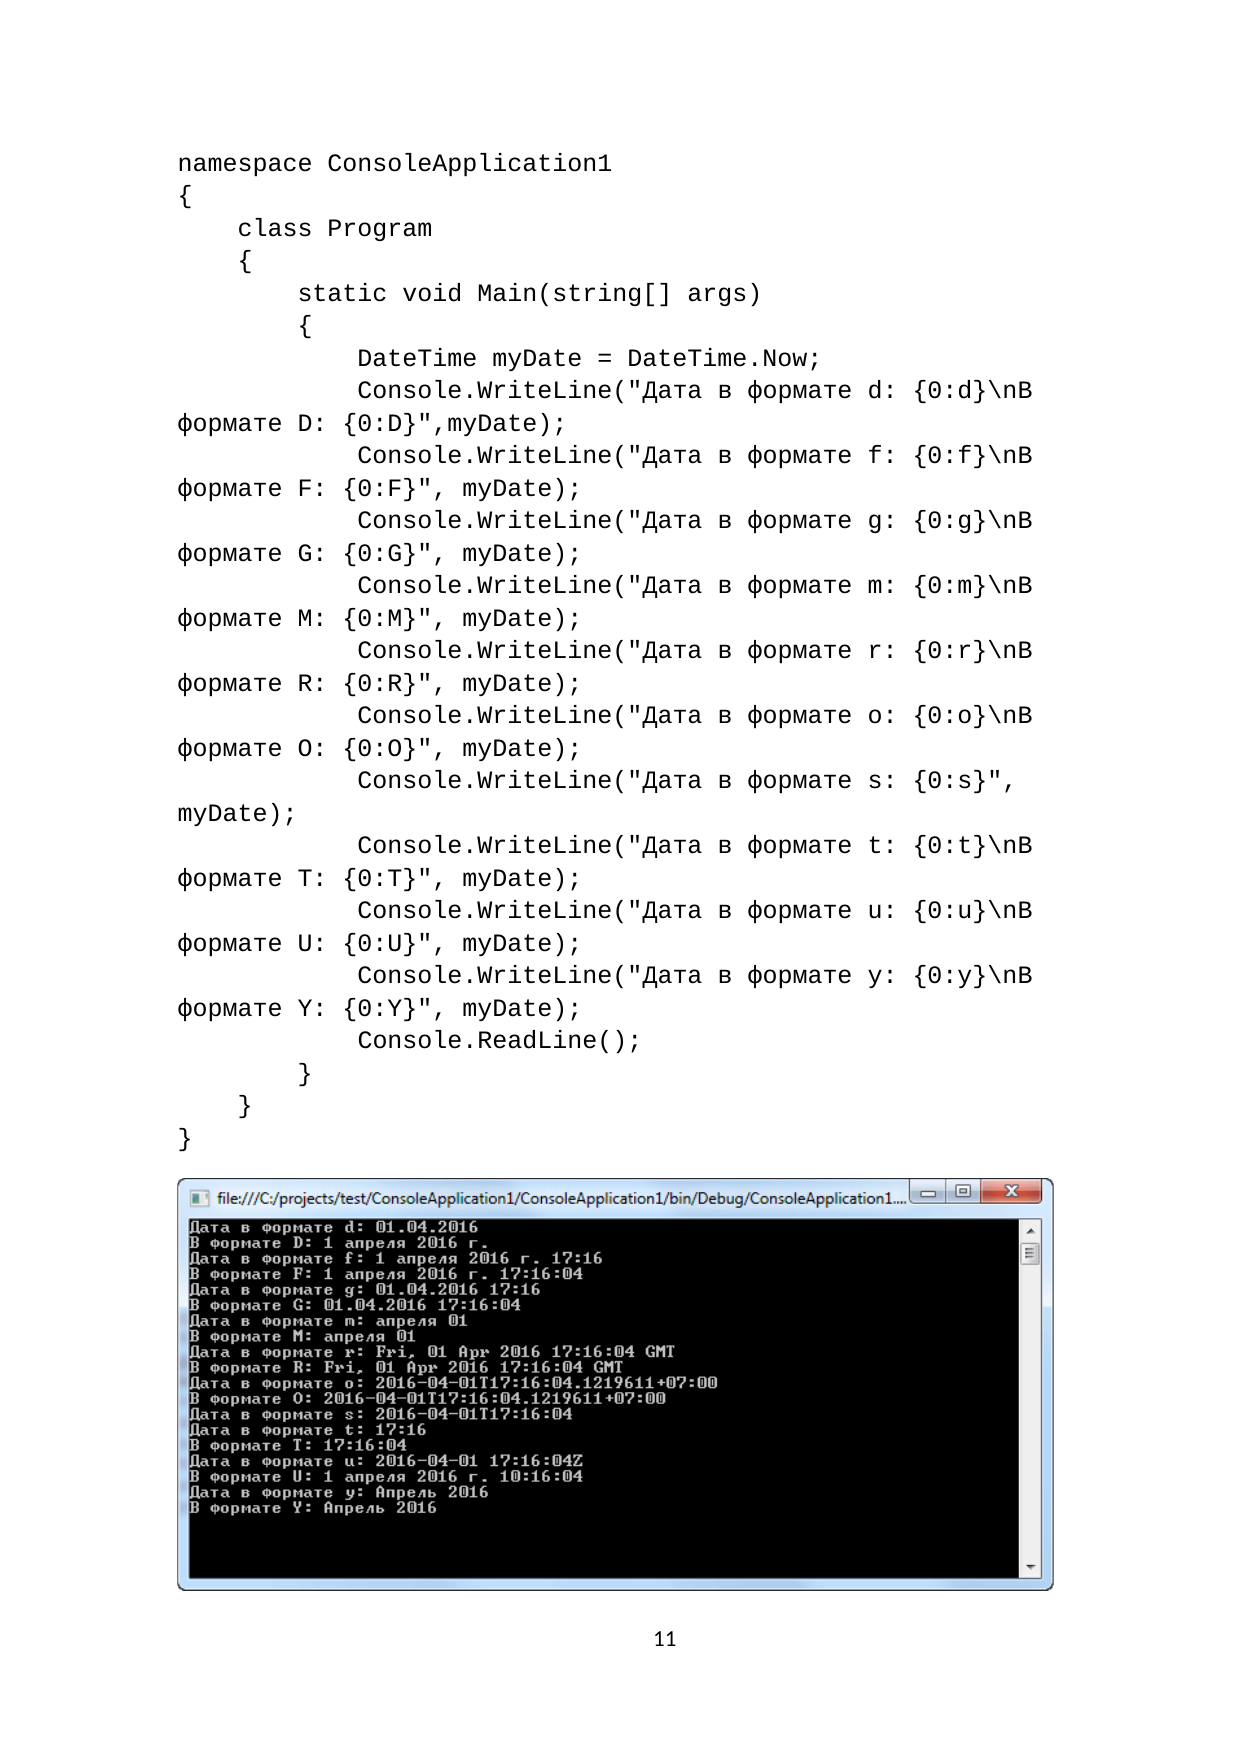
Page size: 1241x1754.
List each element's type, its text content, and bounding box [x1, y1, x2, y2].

text namespace ConsoleApplication1 [177, 151, 1152, 179]
text Console.WriteLine("Дата в формате o: {0:o}\nВ формате O: {0:O}", myDate); [177, 703, 1152, 764]
text Console.WriteLine("Дата в формате d: {0:d}\nВ формате D: {0:D}",myDate); [177, 378, 1152, 439]
text Console.WriteLine("Дата в формате f: {0:f}\nВ формате F: {0:F}", myDate); [177, 443, 1152, 504]
text { [177, 313, 1152, 341]
text Console.WriteLine("Дата в формате m: {0:m}\nВ формате M: {0:M}", myDate); [177, 573, 1152, 634]
text { [177, 248, 1152, 276]
text Console.WriteLine("Дата в формате s: {0:s}", myDate); [177, 768, 1152, 829]
text Console.WriteLine("Дата в формате t: {0:t}\nВ формате T: {0:T}", myDate); [177, 833, 1152, 894]
text } [177, 1093, 1152, 1121]
text DateTime myDate = DateTime.Now; [177, 346, 1152, 374]
text } [177, 1061, 1152, 1089]
text Console.ReadLine(); [177, 1028, 1152, 1056]
text } [177, 1126, 1152, 1154]
text Console.WriteLine("Дата в формате u: {0:u}\nВ формате U: {0:U}", myDate); [177, 898, 1152, 959]
text Console.WriteLine("Дата в формате r: {0:r}\nВ формате R: {0:R}", myDate); [177, 638, 1152, 699]
picture [177, 1178, 1054, 1591]
text static void Main(string[] args) [177, 281, 1152, 309]
text class Program [177, 216, 1152, 244]
text Console.WriteLine("Дата в формате y: {0:y}\nВ формате Y: {0:Y}", myDate); [177, 963, 1152, 1024]
text Console.WriteLine("Дата в формате g: {0:g}\nВ формате G: {0:G}", myDate); [177, 508, 1152, 569]
text { [177, 183, 1152, 211]
